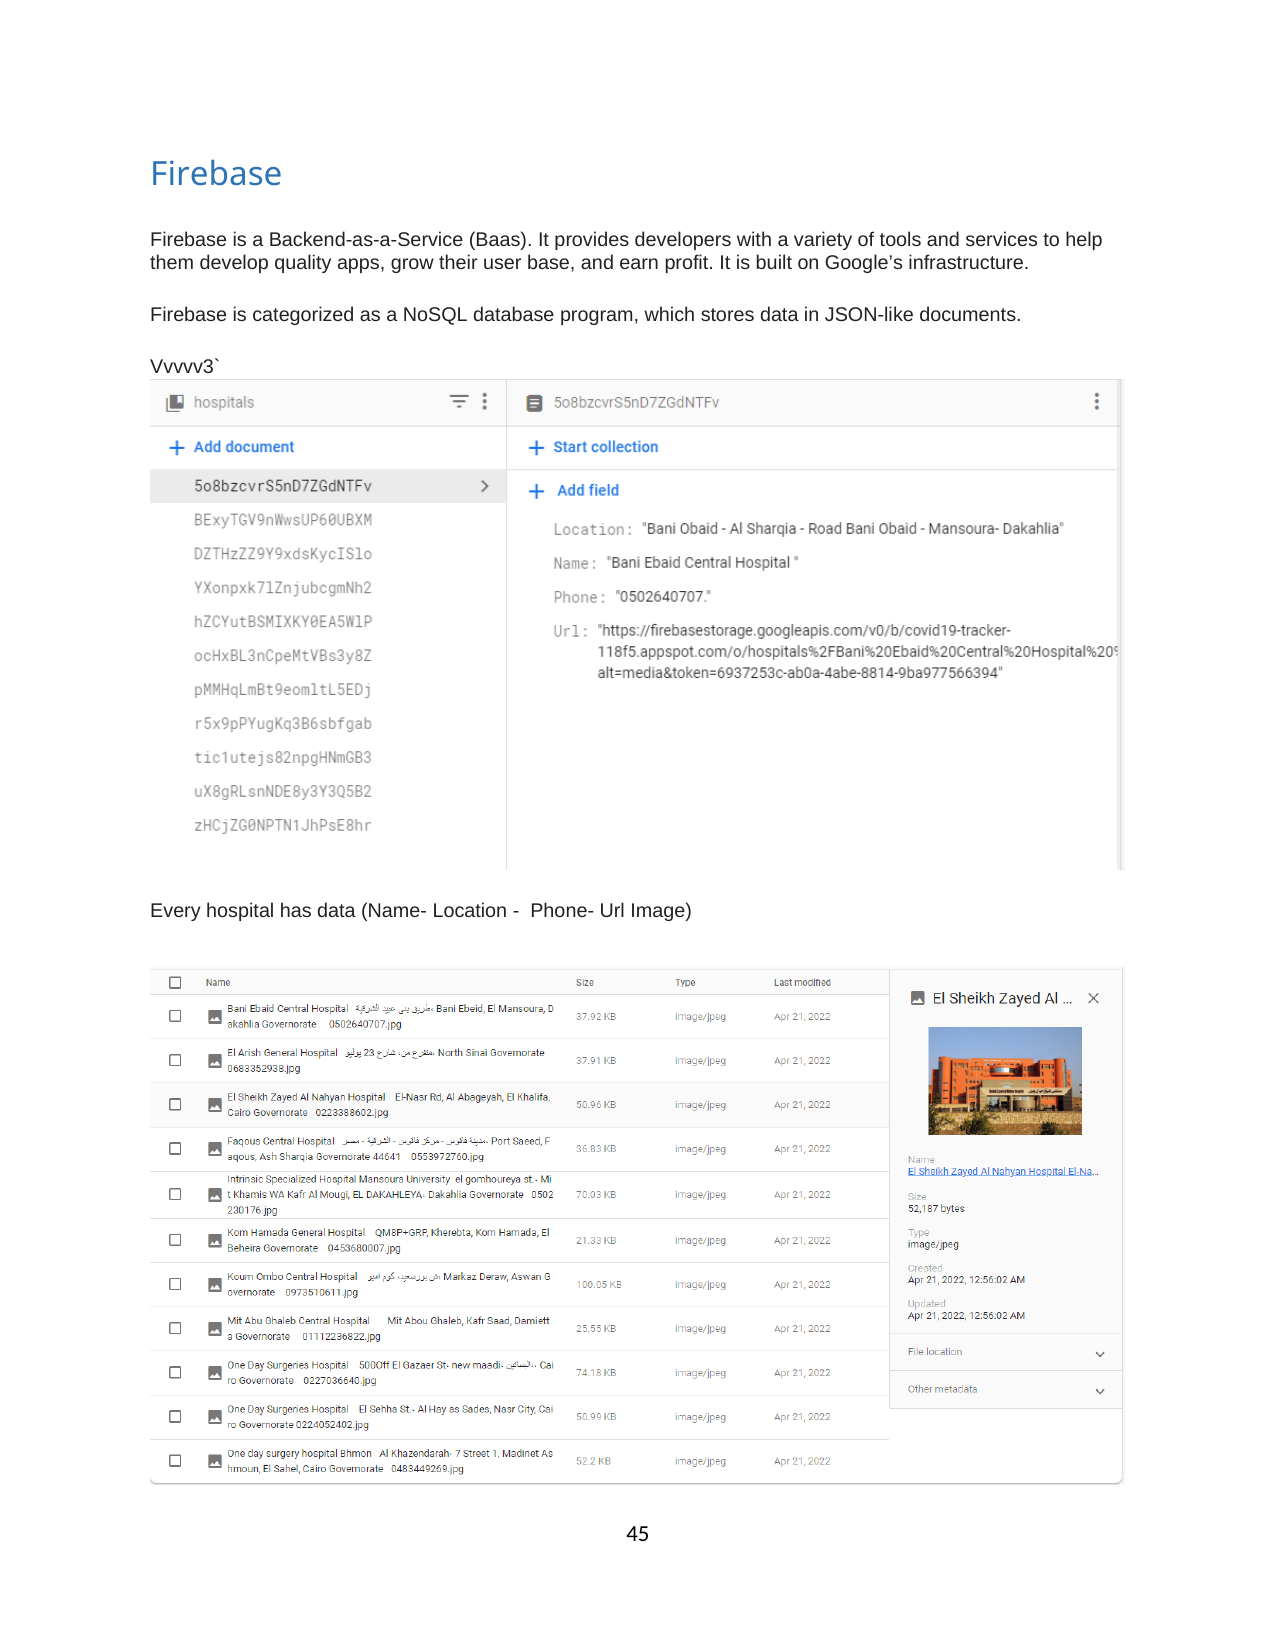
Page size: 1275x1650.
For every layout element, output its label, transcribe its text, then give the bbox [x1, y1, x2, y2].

text Firebase is a Backend-as-a-Service (Baas). It provides developers with a variety of tools and services to help them develop quality apps, grow their user base, and earn profit. It is built on Google’s infrastructure. [150, 228, 1125, 273]
picture [150, 379, 1125, 870]
text Every hospital has data (Name- Location - Phone- Url Image) [150, 870, 1125, 922]
picture [150, 967, 1125, 1485]
text Firebase is categorized as a NoSQL database program, which stores data in JSON-like documents. [150, 303, 1125, 325]
text Vvvvv3` [150, 354, 1125, 377]
subtitle Firebase [150, 150, 1125, 195]
